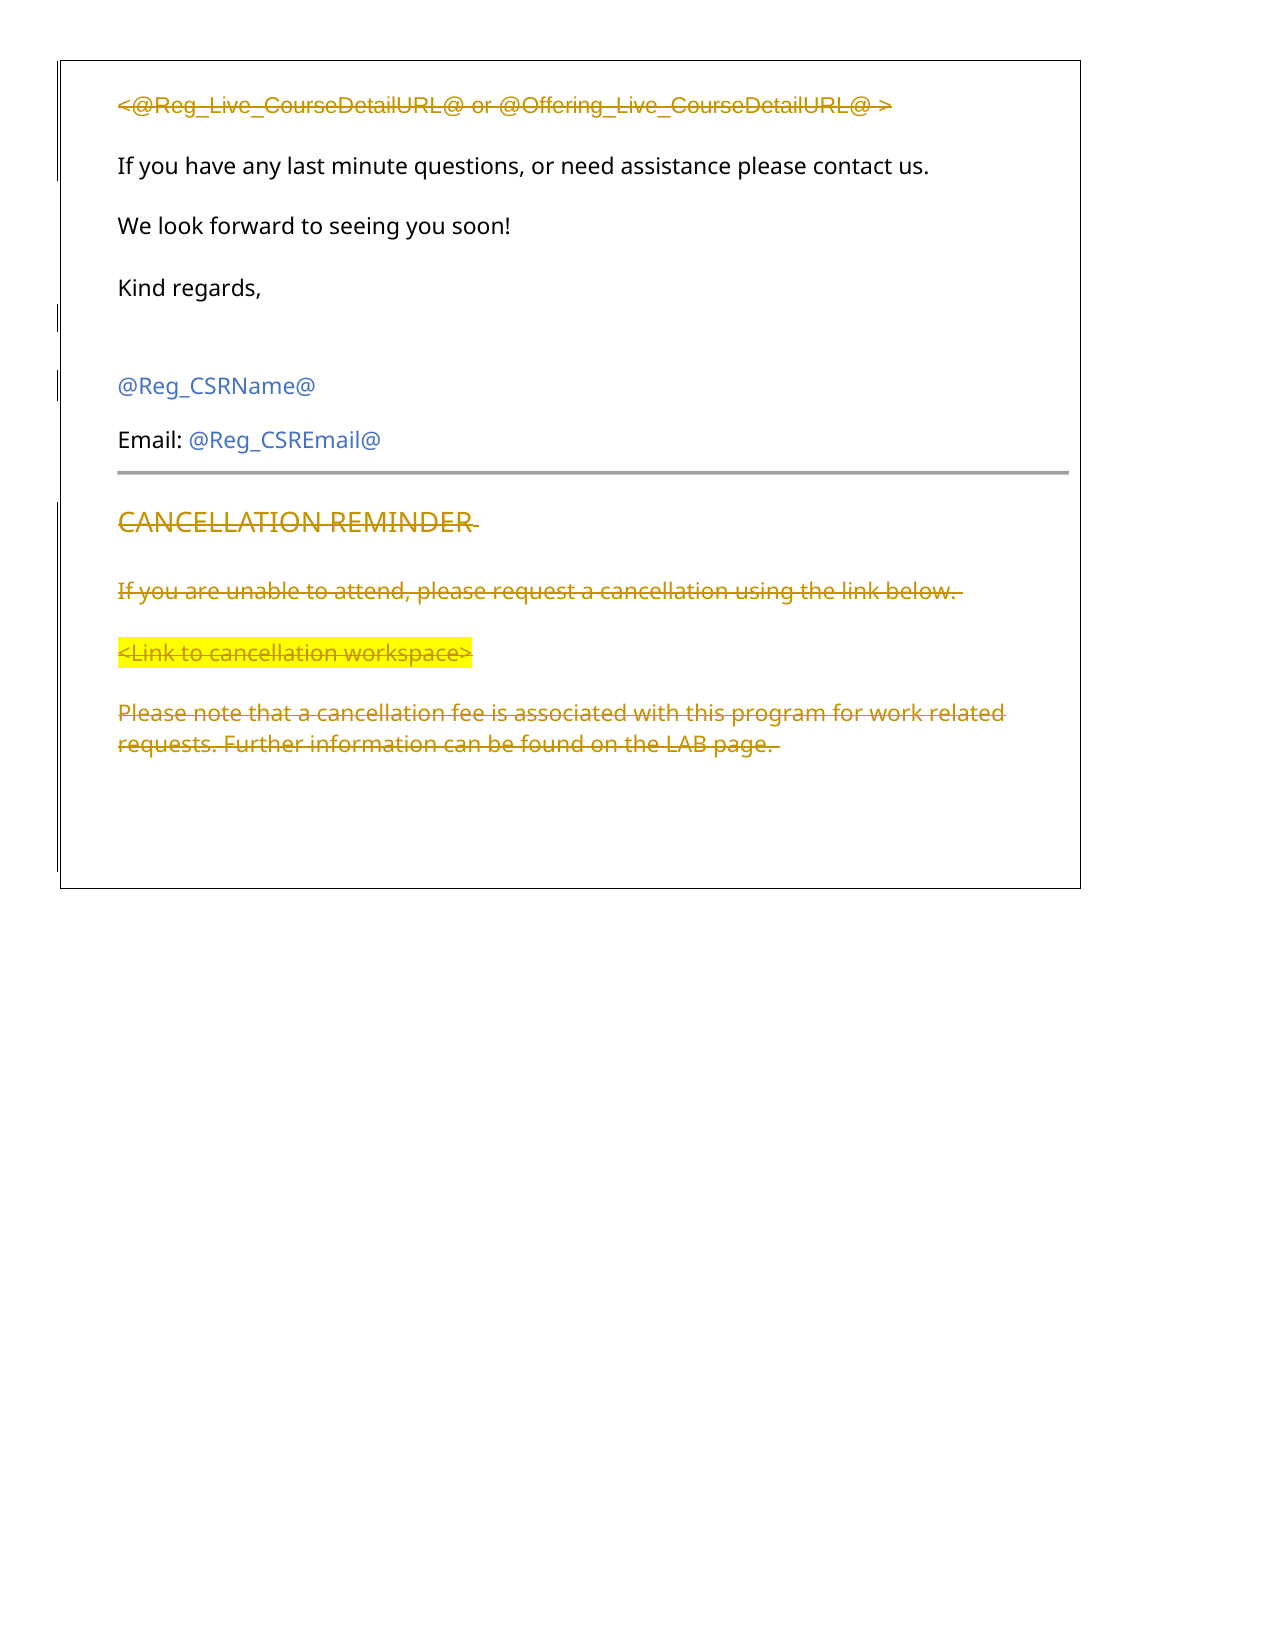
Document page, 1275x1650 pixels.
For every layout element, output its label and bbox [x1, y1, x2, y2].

table_cell [61, 61, 102, 888]
table_cell [1039, 61, 1080, 888]
